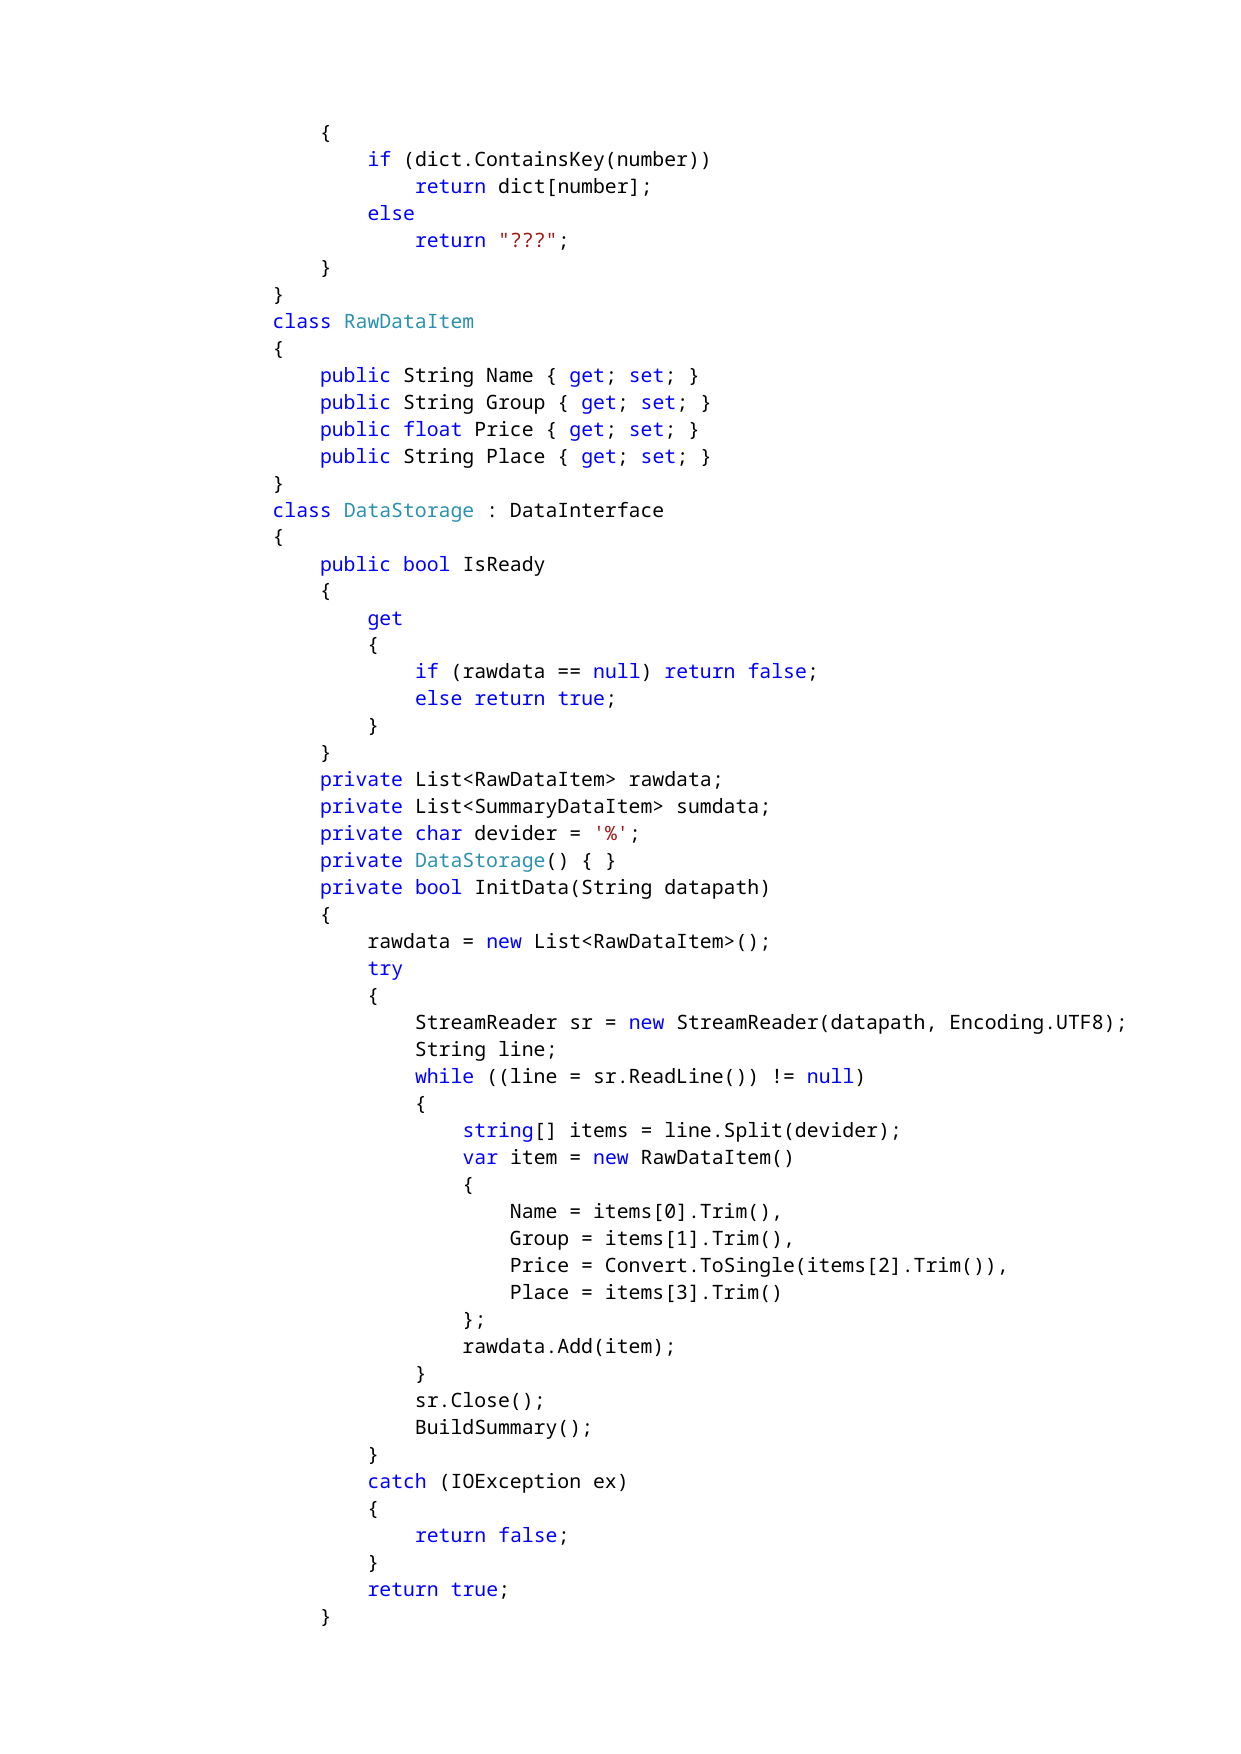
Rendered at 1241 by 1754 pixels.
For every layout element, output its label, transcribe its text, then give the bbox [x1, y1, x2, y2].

text } [177, 280, 1152, 307]
text Place = items[3].Trim() [177, 1278, 1152, 1305]
text public String Place { get; set; } [177, 442, 1152, 469]
text Price = Convert.ToSingle(items[2].Trim()), [177, 1251, 1152, 1278]
text else return true; [177, 685, 1152, 712]
text { [177, 981, 1152, 1008]
text String line; [177, 1035, 1152, 1062]
text private bool InitData(String datapath) [177, 873, 1152, 901]
text Group = items[1].Trim(), [177, 1224, 1152, 1251]
text get [177, 604, 1152, 631]
text } [177, 712, 1152, 739]
text return true; [177, 1575, 1152, 1602]
text try [177, 954, 1152, 981]
text } [177, 1548, 1152, 1575]
text if (dict.ContainsKey(number)) [177, 145, 1152, 172]
text } [177, 1602, 1152, 1629]
text }; [177, 1305, 1152, 1332]
text else [177, 199, 1152, 226]
text } [177, 739, 1152, 766]
text Name = items[0].Trim(), [177, 1197, 1152, 1224]
text } [177, 253, 1152, 280]
text public String Name { get; set; } [177, 361, 1152, 388]
text public float Price { get; set; } [177, 415, 1152, 442]
text class RawDataItem [177, 307, 1152, 334]
text private char devider = '%'; [177, 819, 1152, 847]
text class DataStorage : DataInterface [177, 496, 1152, 523]
text { [177, 334, 1152, 361]
text { [177, 577, 1152, 604]
text { [177, 1089, 1152, 1116]
text { [177, 631, 1152, 658]
text string[] items = line.Split(devider); [177, 1116, 1152, 1143]
text { [177, 523, 1152, 550]
text while ((line = sr.ReadLine()) != null) [177, 1062, 1152, 1089]
text return false; [177, 1521, 1152, 1548]
text catch (IOException ex) [177, 1467, 1152, 1494]
text } [177, 469, 1152, 496]
text public String Group { get; set; } [177, 388, 1152, 415]
text private List<SummaryDataItem> sumdata; [177, 793, 1152, 819]
text { [177, 118, 1152, 145]
text { [177, 1494, 1152, 1521]
text return dict[number]; [177, 172, 1152, 199]
text rawdata.Add(item); [177, 1332, 1152, 1359]
text } [177, 1359, 1152, 1386]
text { [177, 1170, 1152, 1197]
text if (rawdata == null) return false; [177, 658, 1152, 685]
text rawdata = new List<RawDataItem>(); [177, 927, 1152, 954]
text private DataStorage() { } [177, 847, 1152, 873]
text private List<RawDataItem> rawdata; [177, 766, 1152, 793]
text var item = new RawDataItem() [177, 1143, 1152, 1170]
text BuildSummary(); [177, 1413, 1152, 1440]
text sr.Close(); [177, 1386, 1152, 1413]
text } [177, 1440, 1152, 1467]
text StreamReader sr = new StreamReader(datapath, Encoding.UTF8); [177, 1008, 1152, 1035]
text return "???"; [177, 226, 1152, 253]
text { [177, 901, 1152, 927]
text public bool IsReady [177, 550, 1152, 577]
